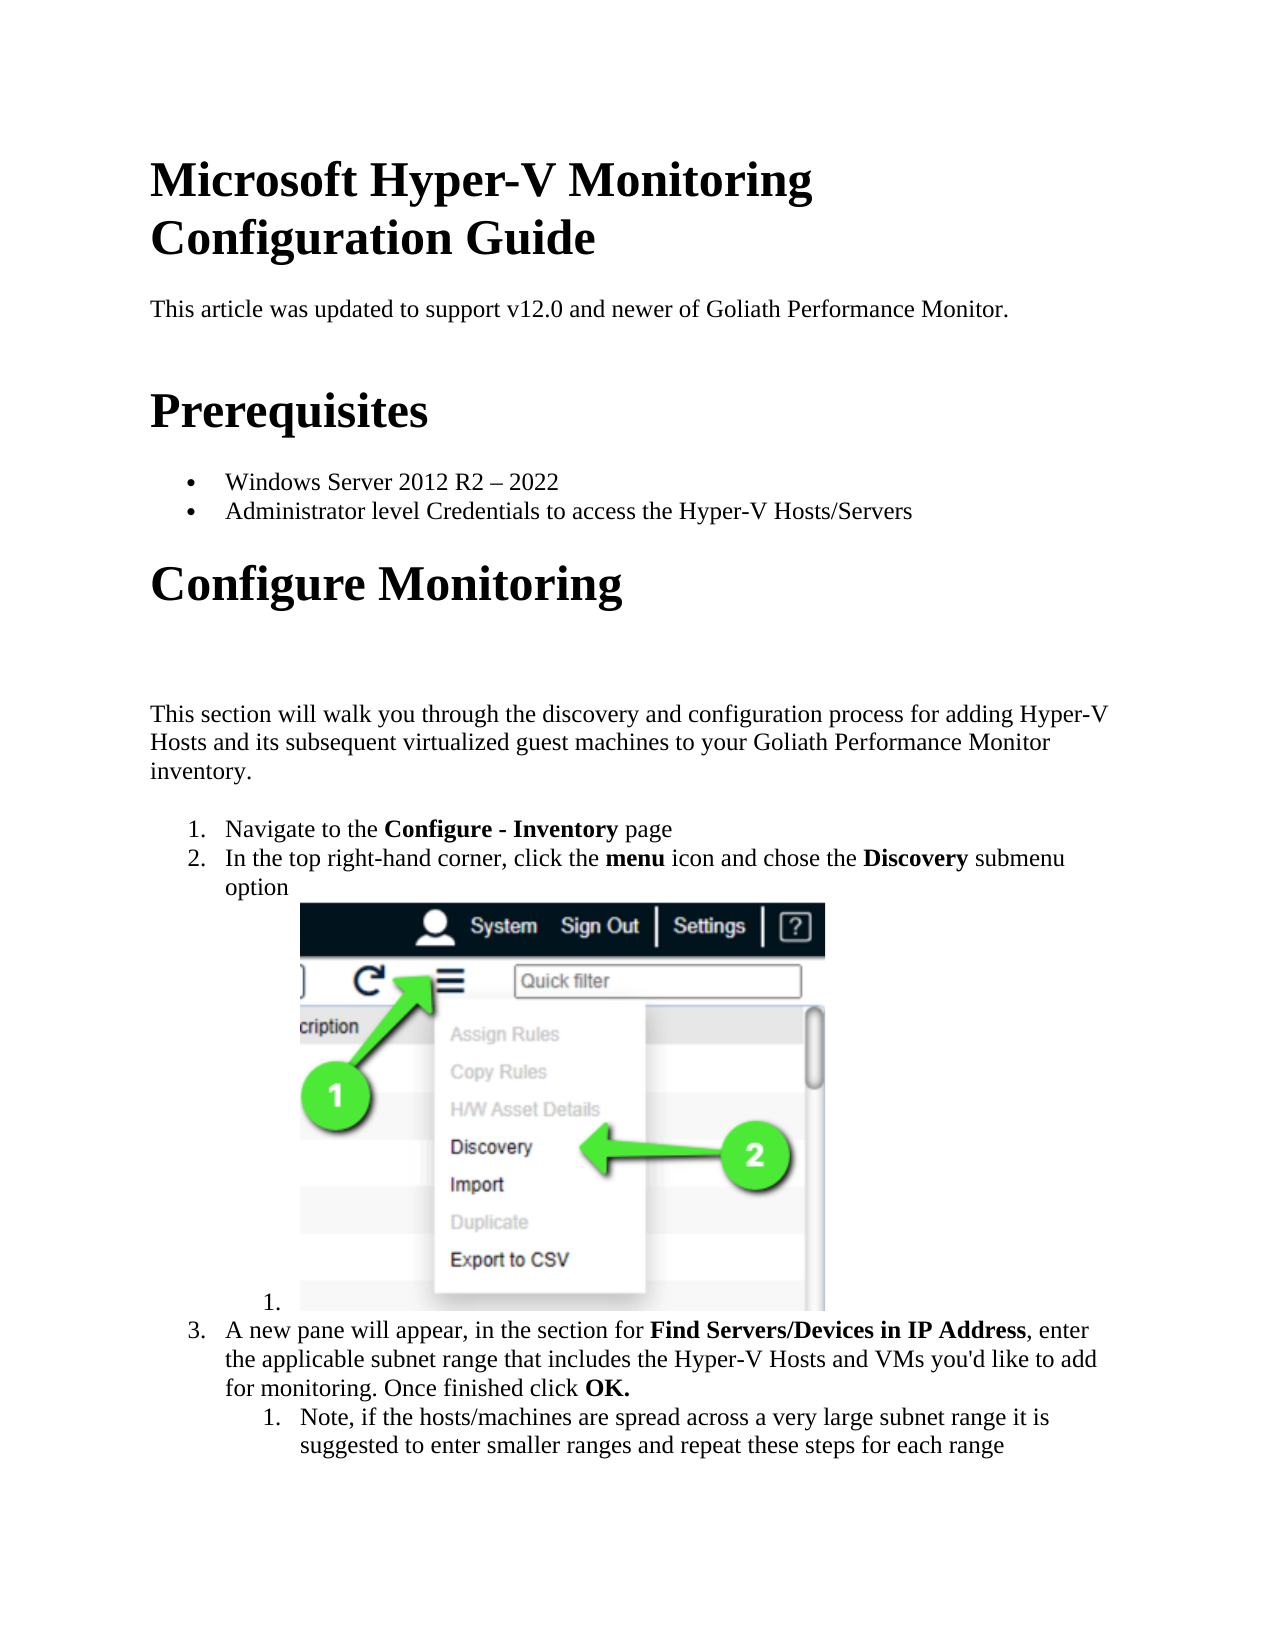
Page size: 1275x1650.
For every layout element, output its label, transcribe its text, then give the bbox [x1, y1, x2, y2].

text This article was updated to support v12.0 and newer of Goliath Performance Monitor. [150, 294, 1125, 323]
text Prerequisites [150, 381, 1125, 438]
list Navigate to the Configure - Inventory page [187, 814, 1125, 843]
text Configure Monitoring [150, 554, 1125, 612]
list Administrator level Credentials to access the Hyper-V Hosts/Servers [187, 496, 1125, 525]
text This section will walk you through the discovery and configuration process for adding Hyper-V Hosts and its subsequent virtualized guest machines to your Goliath Performance Monitor inventory. [150, 699, 1125, 785]
list Note, if the hosts/machines are spread across a very large subnet range it is suggested to enter smaller ranges and repeat these steps for each range [262, 1402, 1125, 1459]
picture [300, 900, 826, 1311]
list Windows Server 2012 R2 – 2022 [187, 467, 1125, 496]
list A new pane will appear, in the section for Find Servers/Devices in IP Address, enter the applicable subnet range that includes the Hyper-V Hosts and VMs you'd like to add for monitoring. Once finished click OK. [187, 1316, 1125, 1402]
list In the top right-hand corner, click the menu icon and chose the Discovery submenu option [187, 843, 1125, 900]
text Microsoft Hyper-V Monitoring Configuration Guide [150, 150, 1125, 265]
